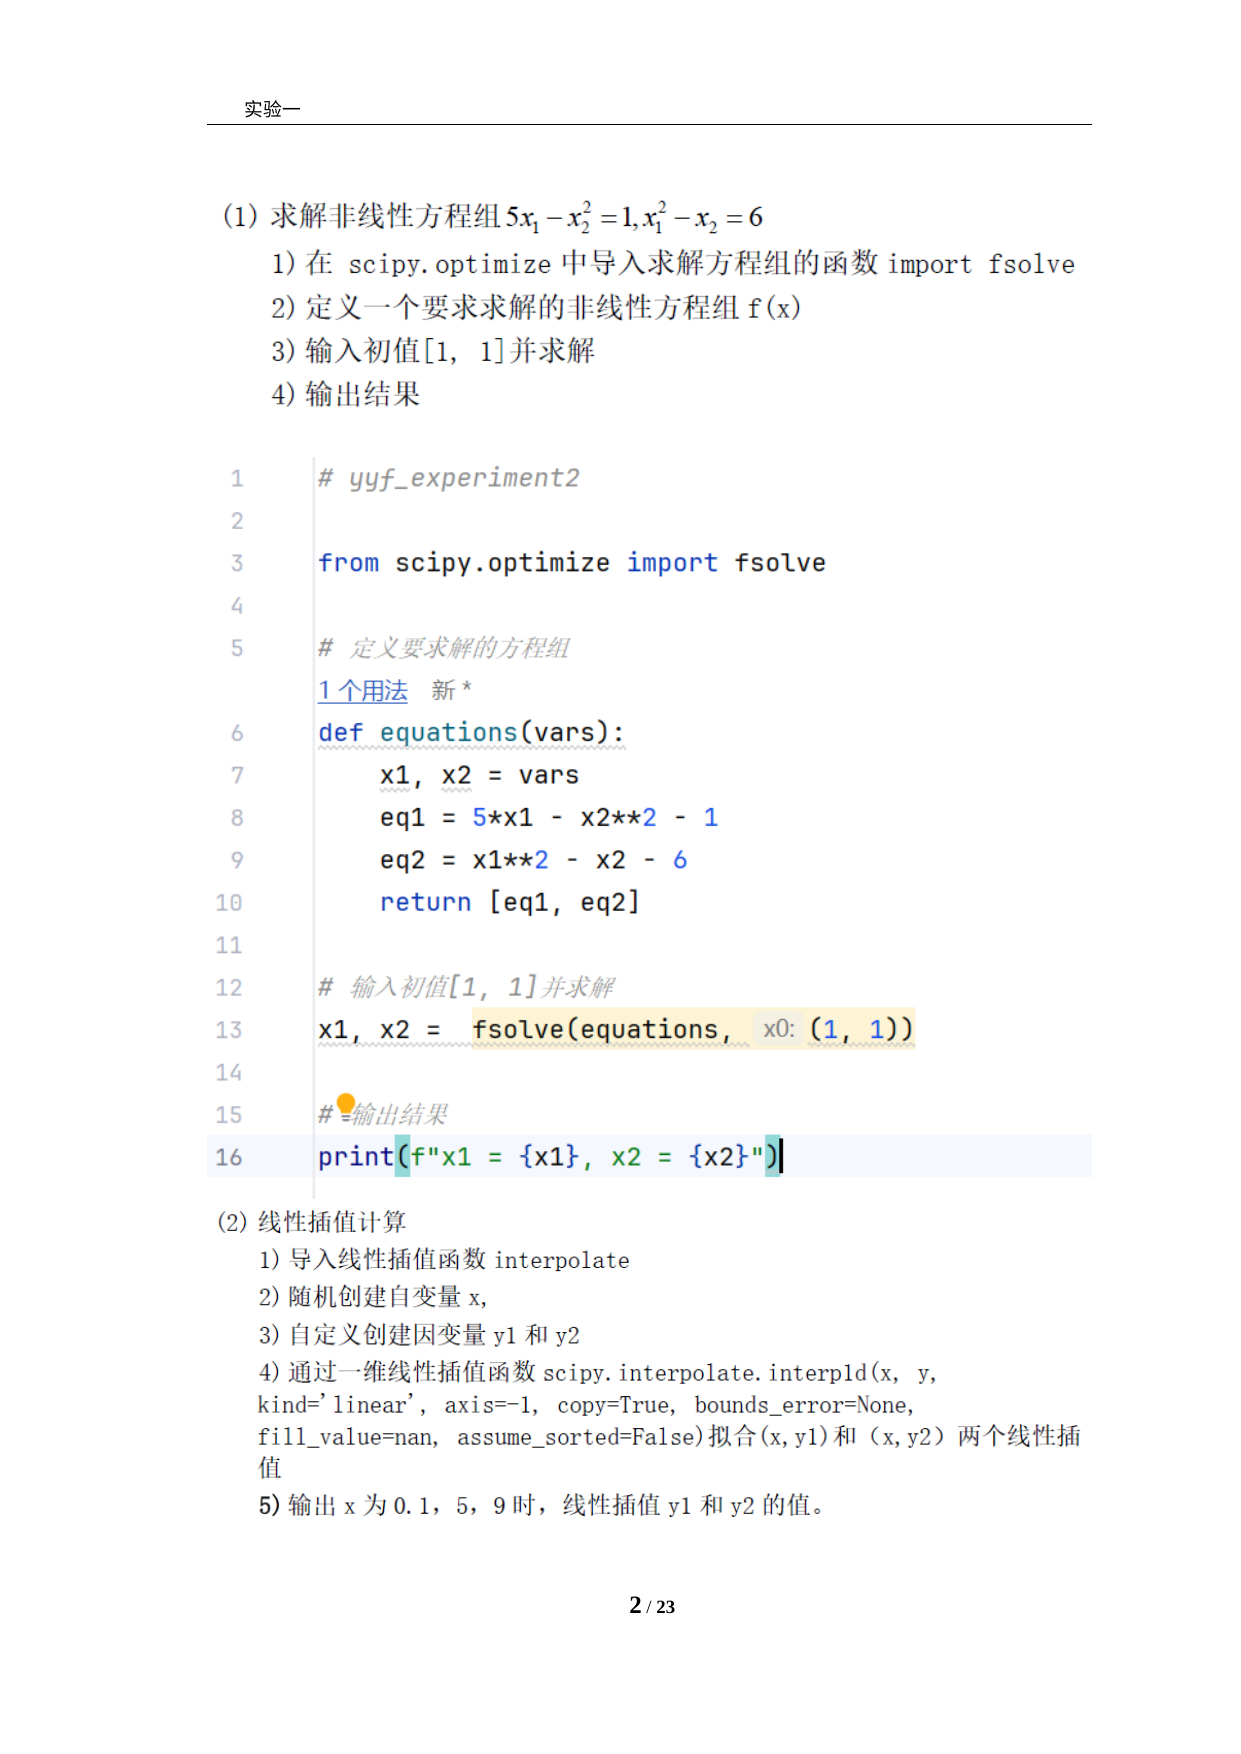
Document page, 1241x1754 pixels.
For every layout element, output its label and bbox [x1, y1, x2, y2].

picture [206, 1205, 1093, 1519]
picture [206, 184, 1092, 408]
picture [206, 457, 1093, 1199]
